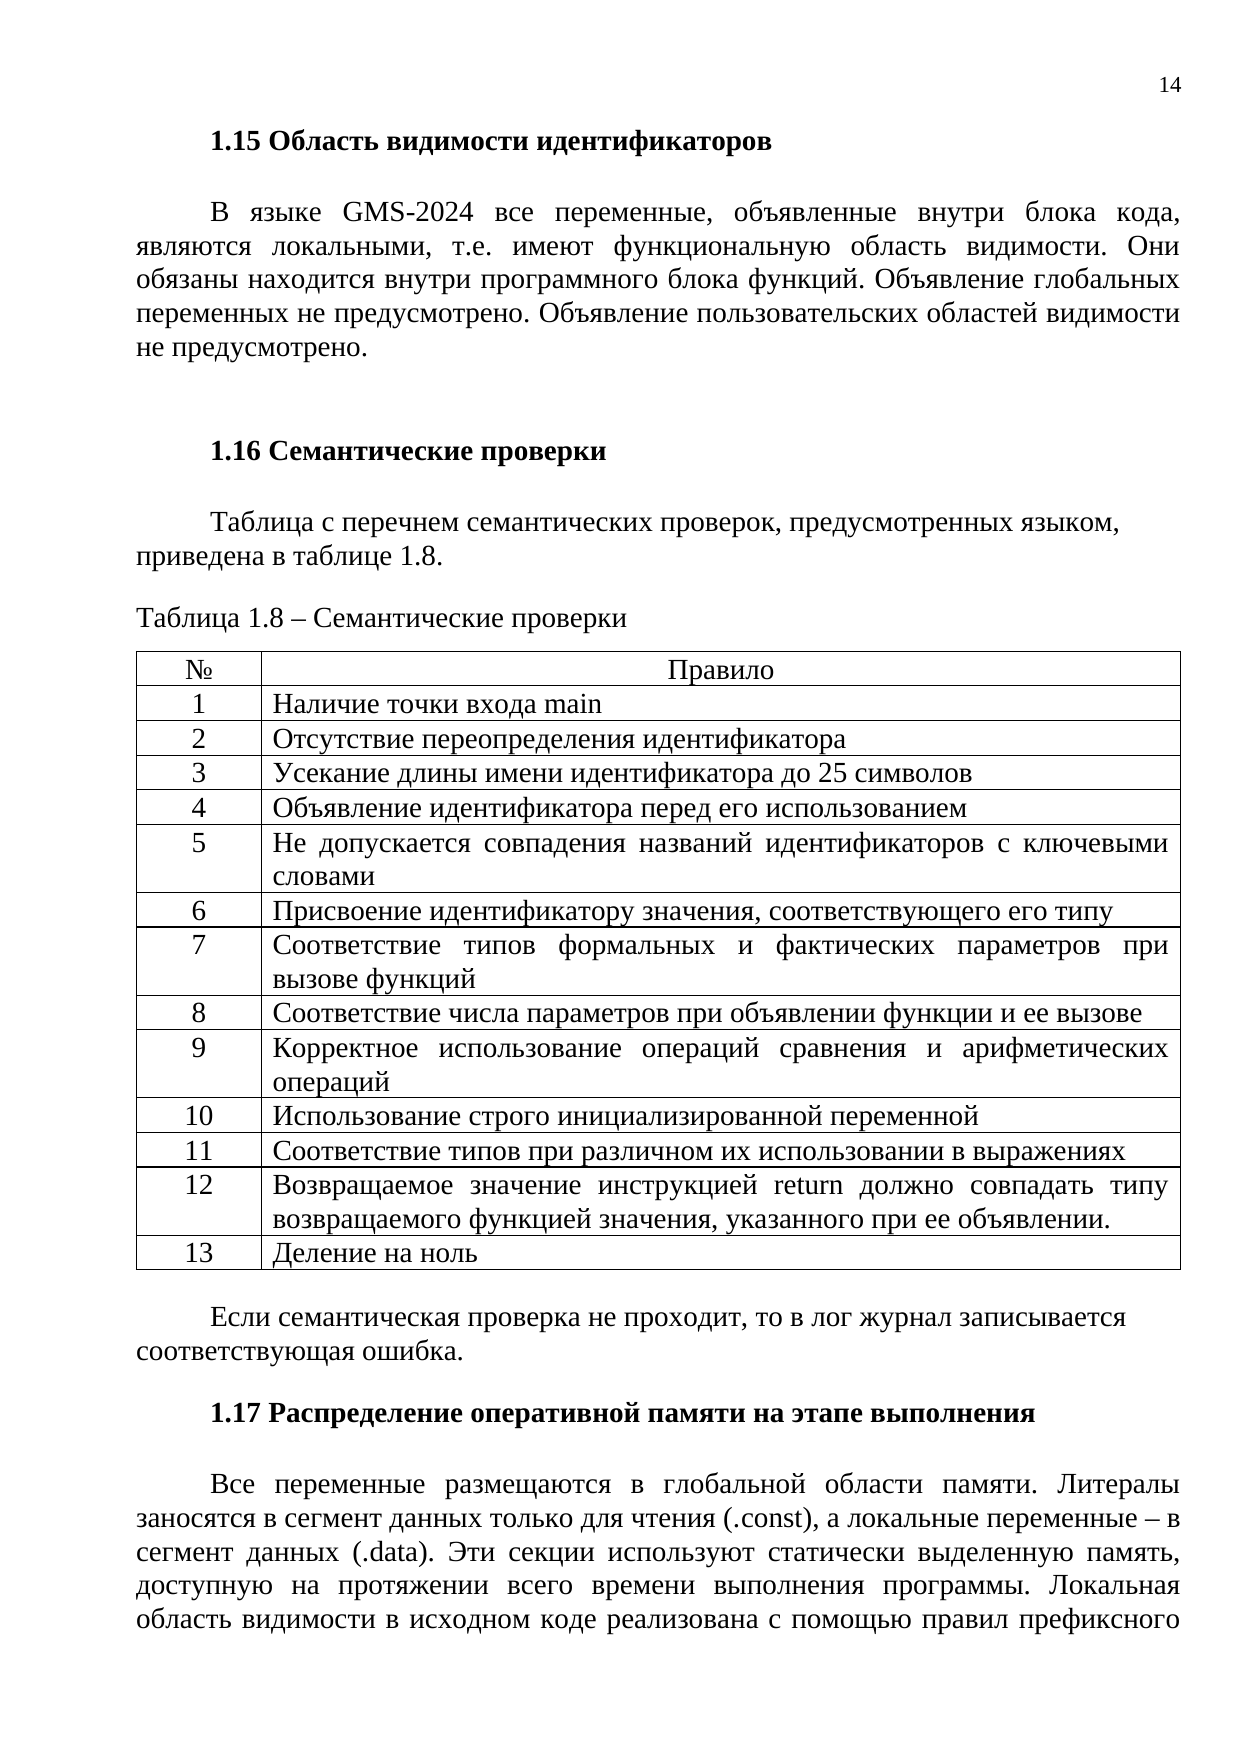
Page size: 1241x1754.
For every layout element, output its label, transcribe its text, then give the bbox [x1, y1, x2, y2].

text Если семантическая проверка не проходит, то в лог журнал записывается соответствующая ошибка. [136, 1299, 1181, 1366]
table_cell 12 [137, 1168, 261, 1234]
table_cell 13 [137, 1236, 261, 1269]
table_cell 11 [137, 1133, 261, 1166]
text 1.16 Семантические проверки [136, 433, 1181, 467]
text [136, 1467, 1181, 1634]
table_header Правило [262, 652, 1180, 685]
table_cell Использование строго инициализированной переменной [262, 1098, 1180, 1132]
table_header № [137, 652, 261, 685]
table_cell Соответствие числа параметров при объявлении функции и ее вызове [262, 996, 1180, 1029]
table_cell Соответствие типов формальных и фактических параметров при вызове функций [262, 928, 1180, 994]
table_cell 5 [137, 825, 261, 892]
table_cell Отсутствие переопределения идентификатора [262, 721, 1180, 754]
table_cell 7 [137, 928, 261, 994]
table_cell Корректное использование операций сравнения и арифметических операций [262, 1030, 1180, 1097]
table_cell Соответствие типов при различном их использовании в выражениях [262, 1133, 1180, 1166]
table_cell 3 [137, 756, 261, 789]
table_cell Возвращаемое значение инструкцией return должно совпадать типу возвращаемого функцией значения, указанного при ее объявлении. [262, 1168, 1180, 1234]
table_cell Наличие точки входа main [262, 686, 1180, 720]
table_cell 8 [137, 996, 261, 1029]
table_cell Усекание длины имени идентификатора до 25 символов [262, 756, 1180, 789]
table_cell Деление на ноль [262, 1236, 1180, 1269]
table_cell Объявление идентификатора перед его использованием [262, 790, 1180, 824]
text 1.17 Распределение оперативной памяти на этапе выполнения [136, 1396, 1181, 1429]
text Таблица с перечнем семантических проверок, предусмотренных языком, приведена в таблице 1.8. [136, 504, 1181, 571]
text 1.15 Область видимости идентификаторов [136, 123, 1181, 157]
table_cell Не допускается совпадения названий идентификаторов с ключевыми словами [262, 825, 1180, 892]
table_cell 4 [137, 790, 261, 824]
table_cell 1 [137, 686, 261, 720]
list В языке GMS-2024 все переменные, объявленные внутри блока кода, являются локальными, т.е. имеют функциональную область видимости. Они обязаны находится внутри программного блока функций. Объявление глобальных переменных не предусмотрено. Объявление пользовательских областей видимости не предусмотрено. [136, 194, 1181, 362]
table_cell Присвоение идентификатору значения, соответствующего его типу [262, 893, 1180, 926]
table_cell 2 [137, 721, 261, 754]
text Таблица 1.8 – Семантические проверки [136, 601, 1181, 634]
table_cell 6 [137, 893, 261, 926]
table_cell 10 [137, 1098, 261, 1132]
table_cell 9 [137, 1030, 261, 1097]
